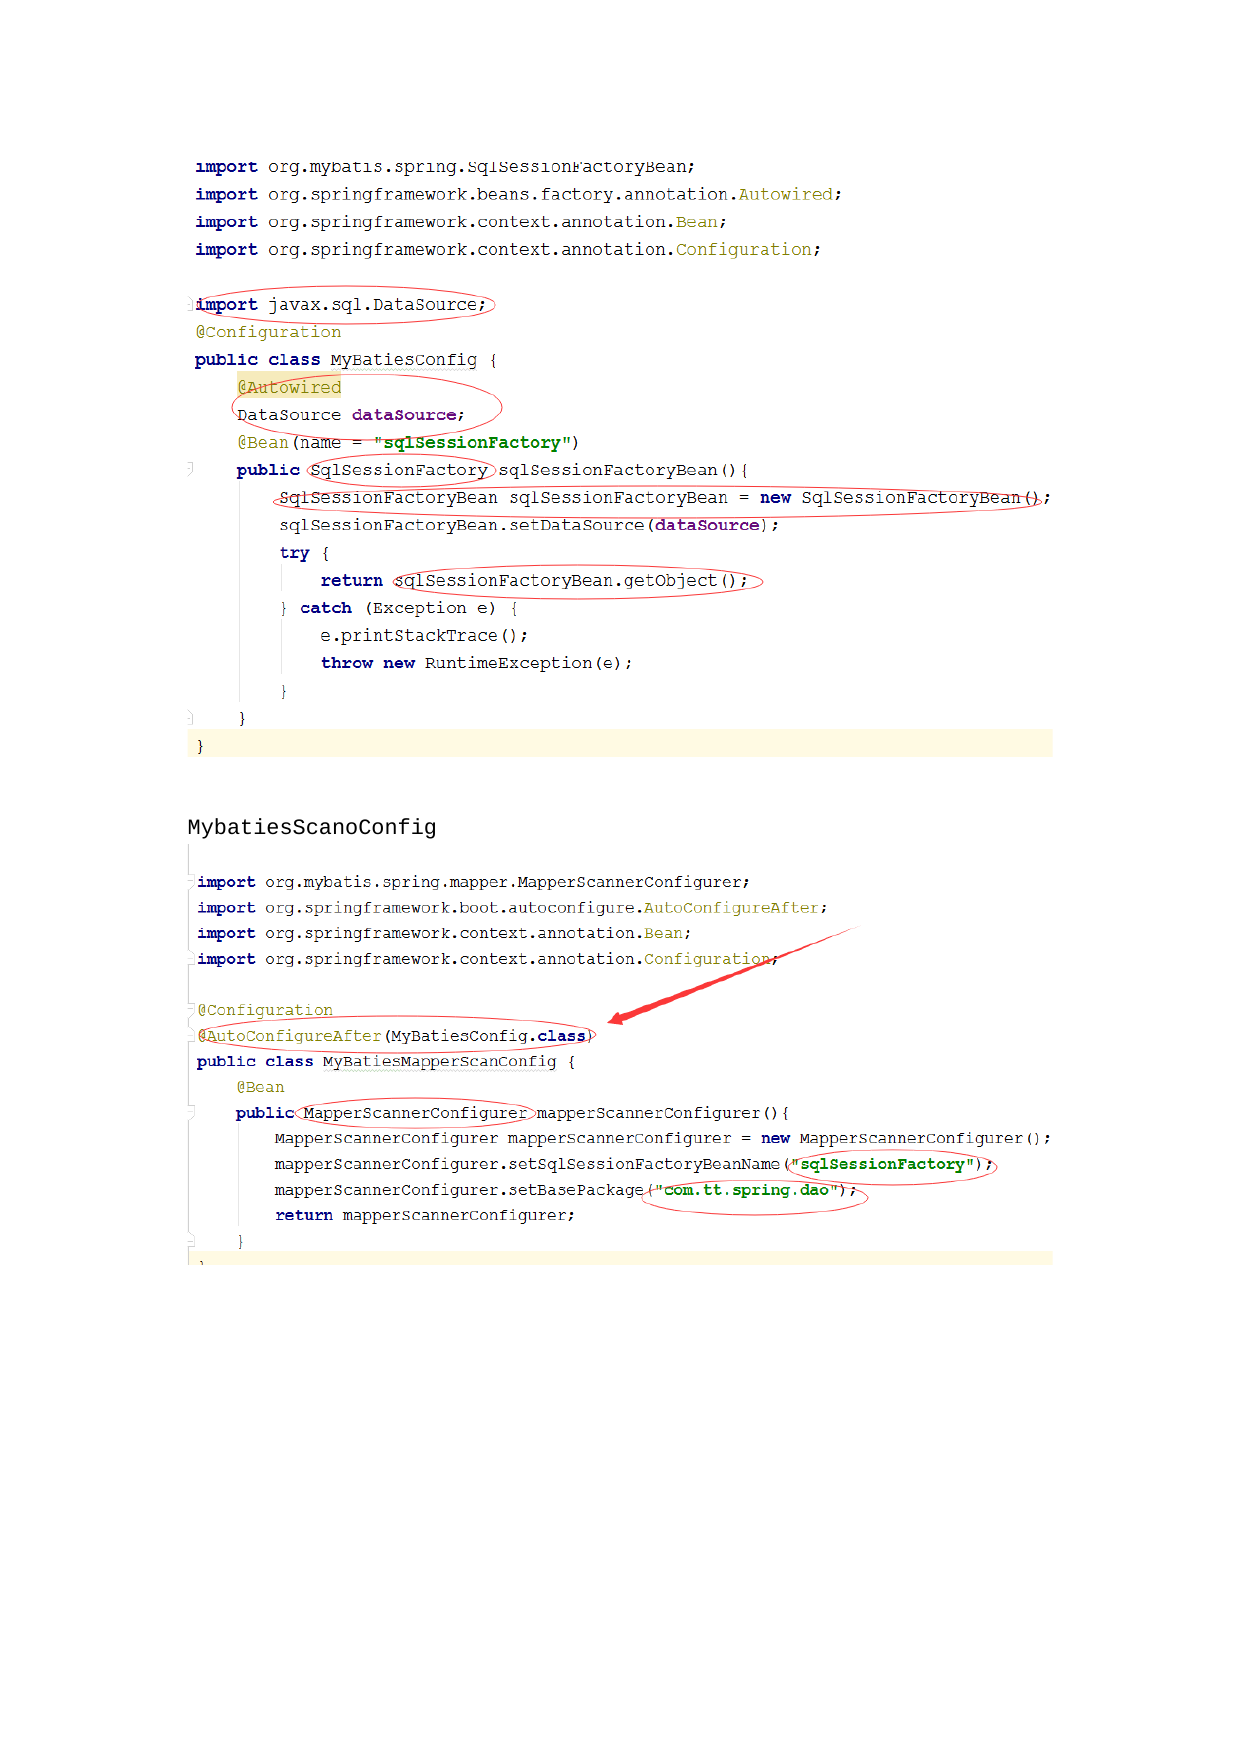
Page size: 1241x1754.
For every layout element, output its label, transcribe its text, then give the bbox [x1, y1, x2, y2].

text MybatiesScanoConfig [187, 812, 1053, 844]
picture [187, 162, 1053, 763]
picture [187, 844, 1053, 1265]
